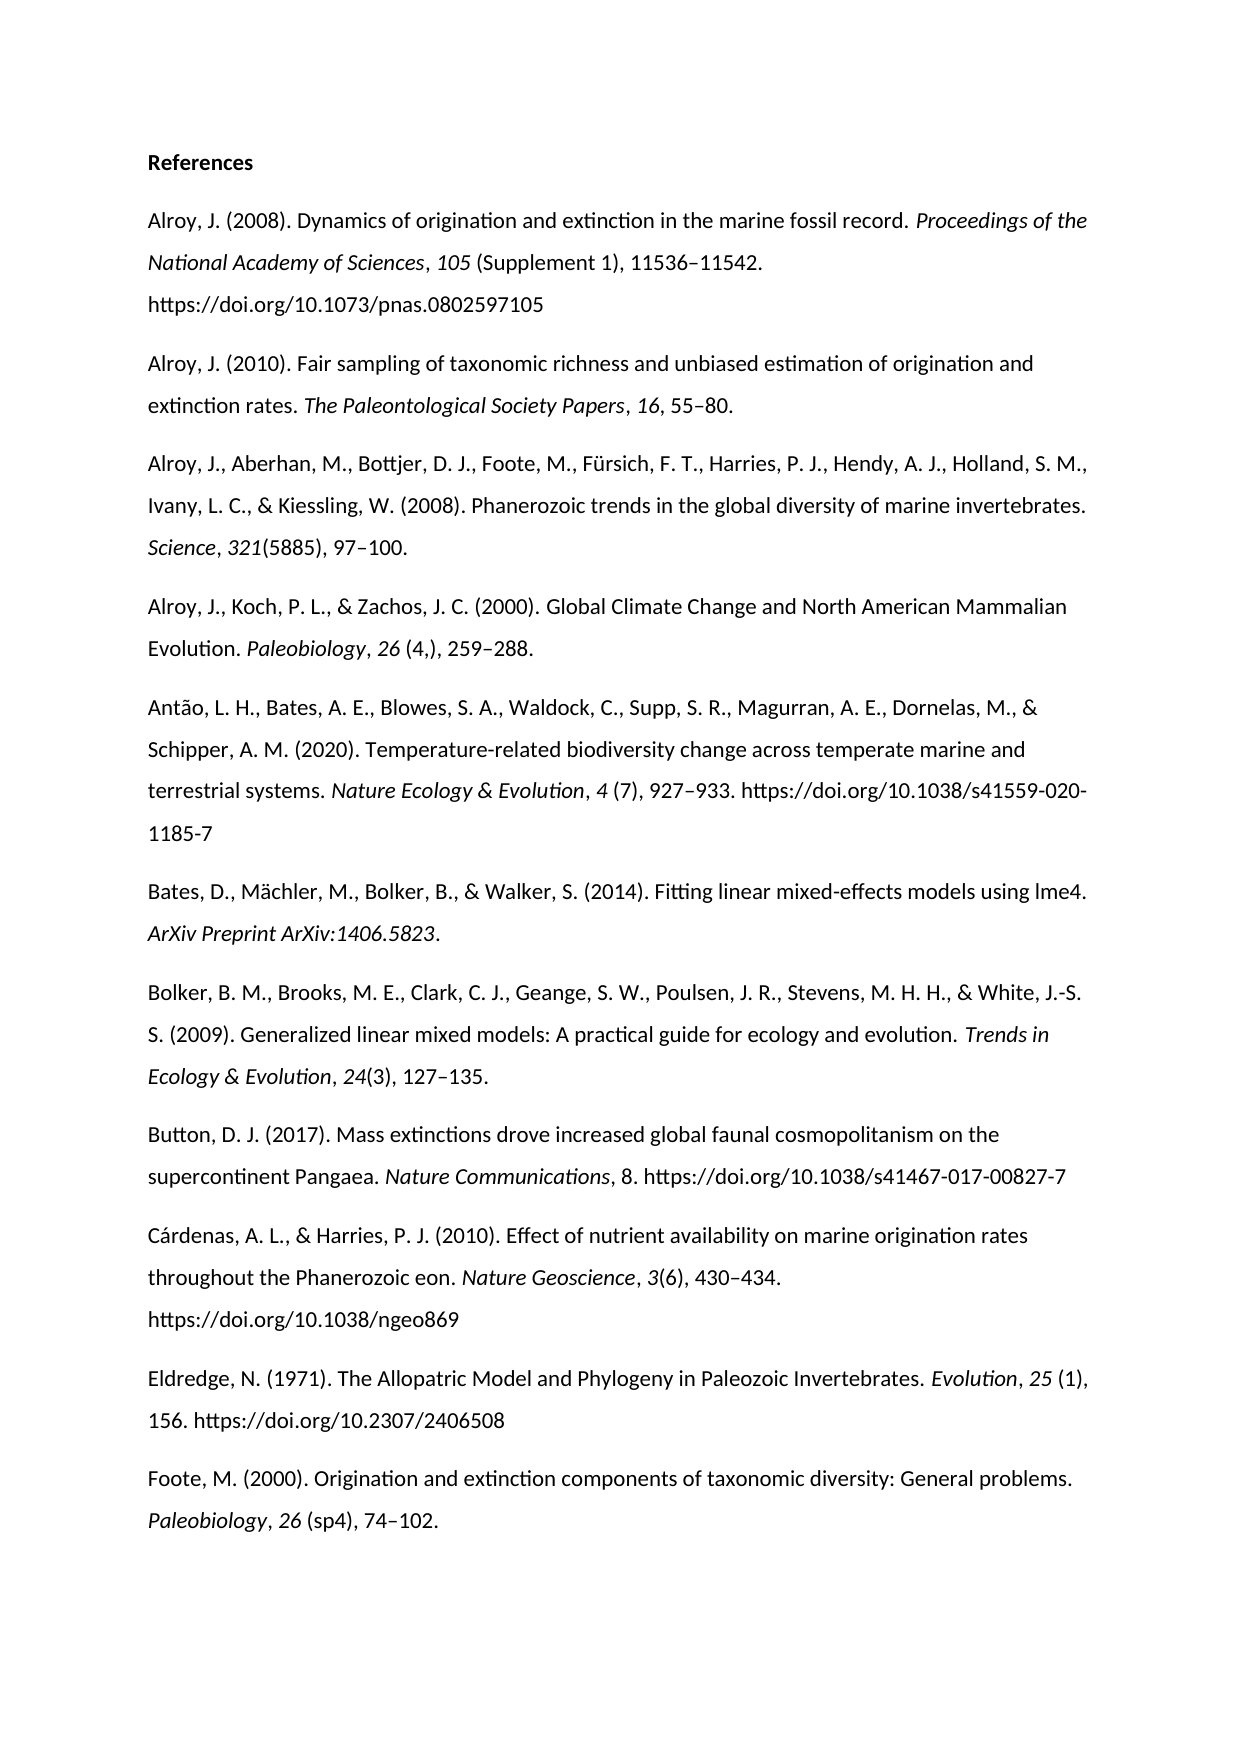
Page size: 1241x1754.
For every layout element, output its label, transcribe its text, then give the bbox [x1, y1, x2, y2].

text Foote, M. (2000). Origination and extinction components of taxonomic diversity: General problems. Paleobiology, 26 (sp4), 74–102. [148, 1464, 1093, 1534]
text Bolker, B. M., Brooks, M. E., Clark, C. J., Geange, S. W., Poulsen, J. R., Stevens, M. H. H., & White, J.-S. S. (2009). Generalized linear mixed models: A practical guide for ecology and evolution. Trends in Ecology & Evolution, 24(3), 127–135. [148, 978, 1093, 1090]
text Antão, L. H., Bates, A. E., Blowes, S. A., Waldock, C., Supp, S. R., Magurran, A. E., Dornelas, M., & Schipper, A. M. (2020). Temperature-related biodiversity change across temperate marine and terrestrial systems. Nature Ecology & Evolution, 4 (7), 927–933. https://doi.org/10.1038/s41559-020-1185-7 [148, 693, 1093, 847]
text References [148, 148, 1093, 176]
text Alroy, J., Aberhan, M., Bottjer, D. J., Foote, M., Fürsich, F. T., Harries, P. J., Hendy, A. J., Holland, S. M., Ivany, L. C., & Kiessling, W. (2008). Phanerozoic trends in the global diversity of marine invertebrates. Science, 321(5885), 97–100. [148, 449, 1093, 561]
text Alroy, J. (2008). Dynamics of origination and extinction in the marine fossil record. Proceedings of the National Academy of Sciences, 105 (Supplement 1), 11536–11542. https://doi.org/10.1073/pnas.0802597105 [148, 206, 1093, 318]
text Cárdenas, A. L., & Harries, P. J. (2010). Effect of nutrient availability on marine origination rates throughout the Phanerozoic eon. Nature Geoscience, 3(6), 430–434. https://doi.org/10.1038/ngeo869 [148, 1221, 1093, 1333]
text Eldredge, N. (1971). The Allopatric Model and Phylogeny in Paleozoic Invertebrates. Evolution, 25 (1), 156. https://doi.org/10.2307/2406508 [148, 1364, 1093, 1434]
text Alroy, J., Koch, P. L., & Zachos, J. C. (2000). Global Climate Change and North American Mammalian Evolution. Paleobiology, 26 (4,), 259–288. [148, 592, 1093, 662]
text Bates, D., Mächler, M., Bolker, B., & Walker, S. (2014). Fitting linear mixed-effects models using lme4. ArXiv Preprint ArXiv:1406.5823. [148, 877, 1093, 947]
text Alroy, J. (2010). Fair sampling of taxonomic richness and unbiased estimation of origination and extinction rates. The Paleontological Society Papers, 16, 55–80. [148, 349, 1093, 419]
text Button, D. J. (2017). Mass extinctions drove increased global faunal cosmopolitanism on the supercontinent Pangaea. Nature Communications, 8. https://doi.org/10.1038/s41467-017-00827-7 [148, 1121, 1093, 1191]
